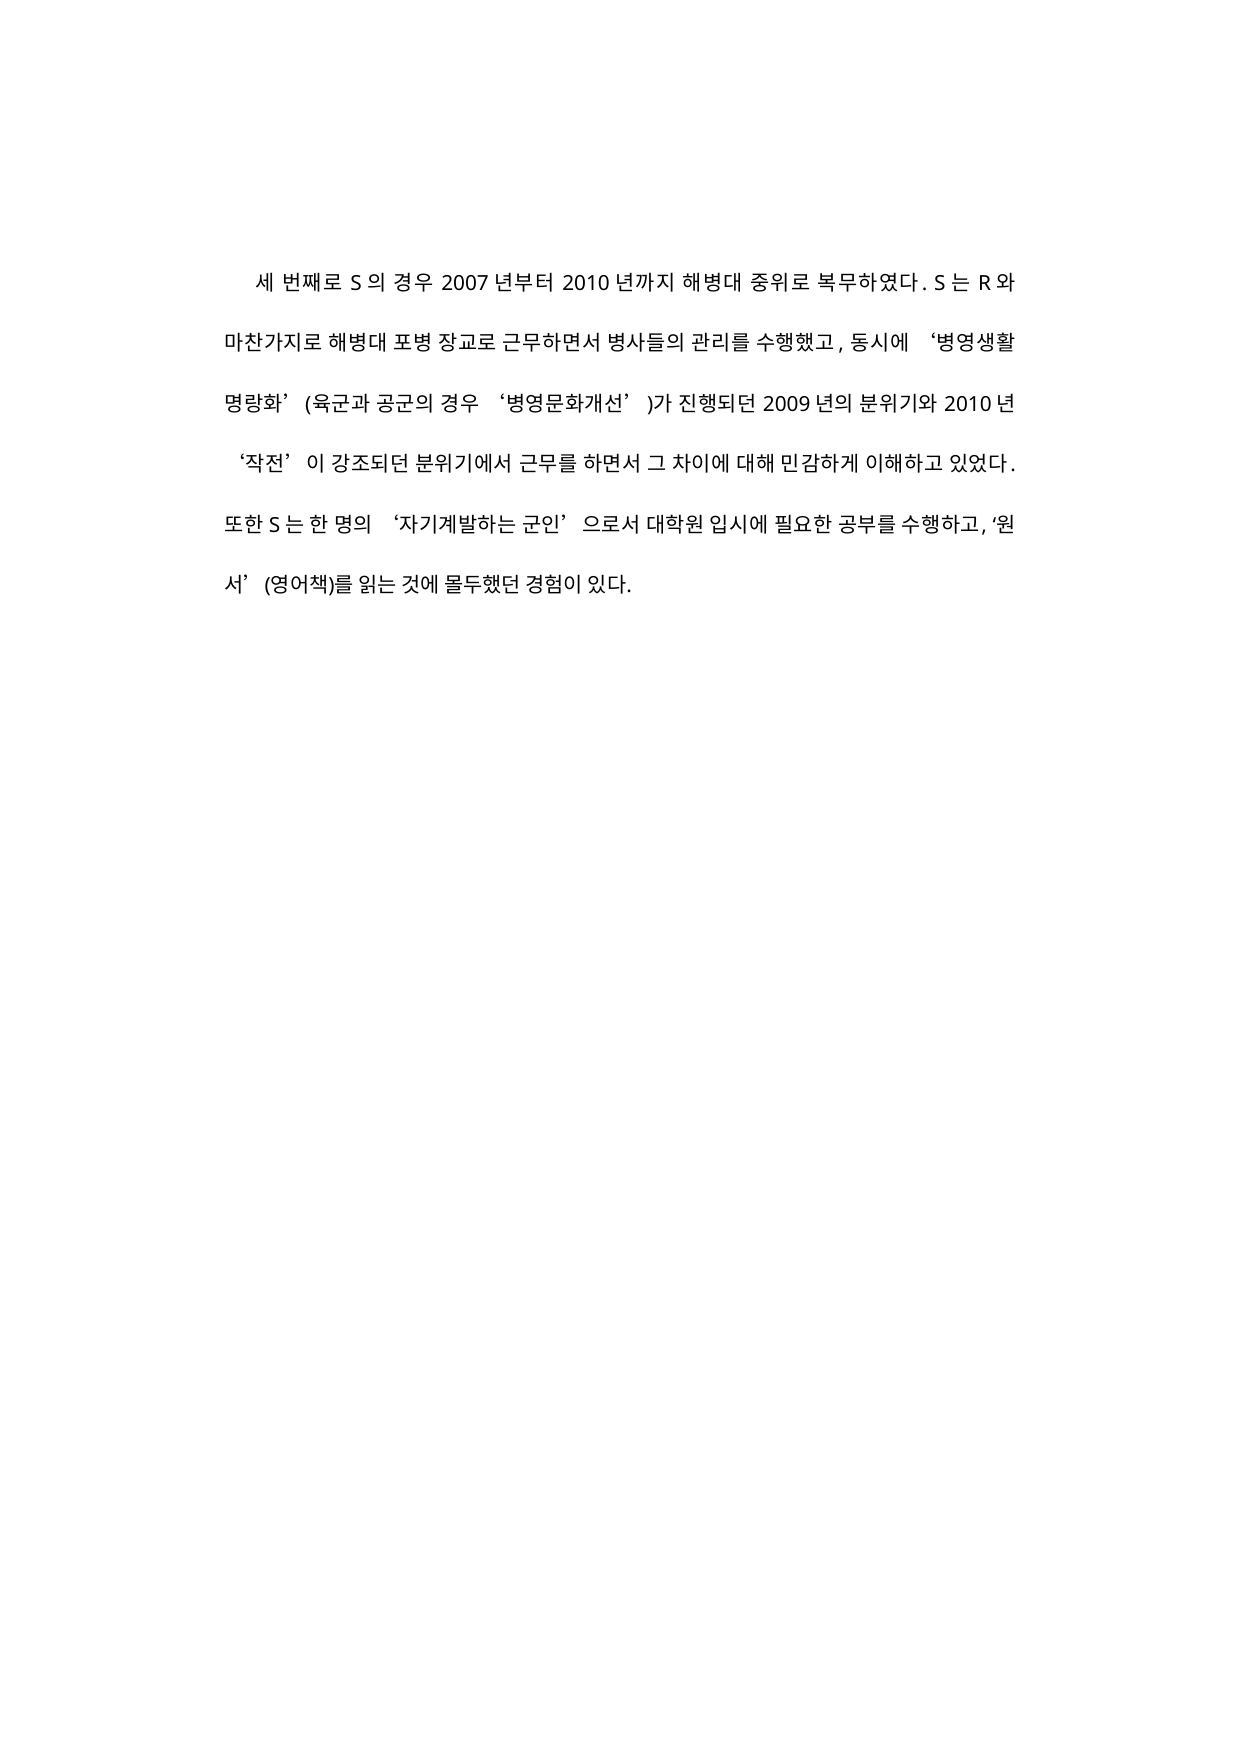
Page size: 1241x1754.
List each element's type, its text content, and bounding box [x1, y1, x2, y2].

text 세 번째로 S의 경우 2007년부터 2010년까지 해병대 중위로 복무하였다. S는 R와 마찬가지로 해병대 포병 장교로 근무하면서 병사들의 관리를 수행했고, 동시에 ‘병영생활 명랑화’(육군과 공군의 경우 ‘병영문화개선’)가 진행되던 2009년의 분위기와 2010년 ‘작전’이 강조되던 분위기에서 근무를 하면서 그 차이에 대해 민감하게 이해하고 있었다. 또한 S는 한 명의 ‘자기계발하는 군인’으로서 대학원 입시에 필요한 공부를 수행하고, ‘원서’(영어책)를 읽는 것에 몰두했던 경험이 있다. [224, 266, 1016, 599]
